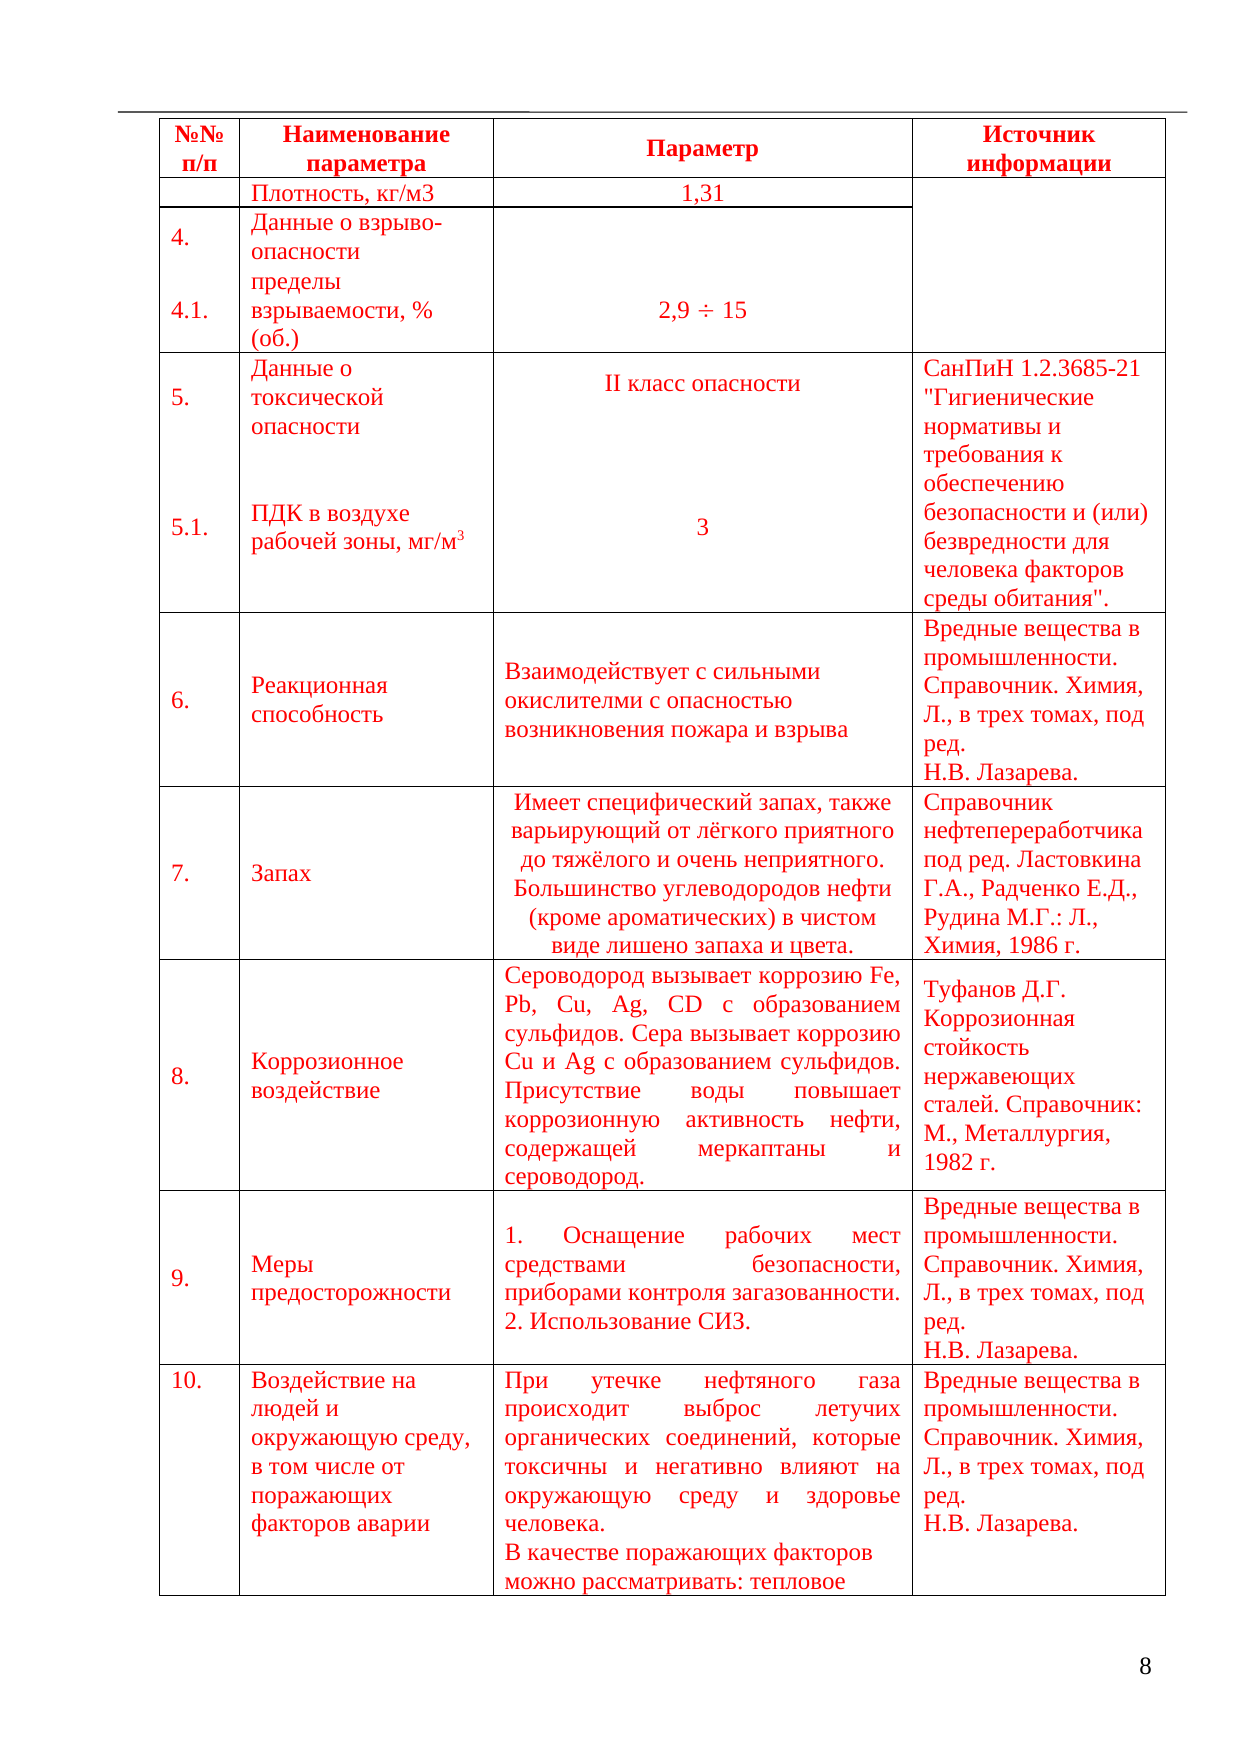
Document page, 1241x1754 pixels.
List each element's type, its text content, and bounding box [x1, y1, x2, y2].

table_cell [160, 178, 239, 206]
table_cell 3 [494, 440, 912, 612]
table_cell Справочник нефтепереработчика под ред. Ластовкина Г.А., Радченко Е.Д., Рудина М.Г.: Л., Химия, 1986 г. [913, 787, 1165, 959]
table_header Наименование параметра [240, 119, 493, 177]
table_cell Плотность, кг/м3 [240, 178, 493, 206]
table_cell Меры предосторожности [240, 1191, 493, 1364]
table_cell 10. [160, 1365, 239, 1595]
table_cell СанПиН 1.2.3685-21 "Гигиенические нормативы и требования к обеспечению безопасности и (или) безвредности для человека факторов среды обитания". [913, 353, 1165, 612]
table_cell Вредные вещества в промышленности. Справочник. Химия, Л., в трех томах, под ред. Н.В. Лазарева. [913, 1191, 1165, 1364]
table_cell 8. [160, 960, 239, 1190]
table_cell [494, 208, 912, 265]
table_cell Вредные вещества в промышленности. Справочник. Химия, Л., в трех томах, под ред. Н.В. Лазарева. [913, 613, 1165, 786]
table_header Источник информации [913, 119, 1165, 177]
table_cell 4.1. [160, 265, 239, 352]
table_cell Реакционная способность [240, 613, 493, 786]
table_cell пределы взрываемости, % (об.) [240, 265, 493, 352]
table_cell Туфанов Д.Г. Коррозионная стойкость нержавеющих сталей. Справочник: М., Металлургия, 1982 г. [913, 960, 1165, 1190]
table_cell II класс опасности [494, 353, 912, 439]
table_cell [913, 1365, 1165, 1595]
table_cell Взаимодействует с сильными окислителми с опасностью возникновения пожара и взрыва [494, 613, 912, 786]
table_cell 7. [160, 787, 239, 959]
table_header Параметр [494, 119, 912, 177]
table_cell Данные о токсической опасности [240, 353, 493, 439]
table_cell Сероводород вызывает коррозию Fe, Pb, Cu, Ag, CD с образованием сульфидов. Сера вызывает коррозию Cu и Ag с образованием сульфидов. Присутствие воды повышает коррозионную активность нефти, содержащей меркаптаны и сероводород. [494, 960, 912, 1190]
table_cell 2,9 15 [494, 265, 912, 352]
table_cell 5.1. [160, 440, 239, 612]
table_cell 5. [160, 353, 239, 439]
table_cell 6. [160, 613, 239, 786]
table_cell 9. [160, 1191, 239, 1364]
table_cell Коррозионное воздействие [240, 960, 493, 1190]
table_cell 1. Оснащение рабочих мест средствами безопасности, приборами контроля загазованности. 2. Использование СИЗ. [494, 1191, 912, 1364]
table_cell ПДК в воздухе рабочей зоны, мг/м3 [240, 440, 493, 612]
table_cell Данные о взрыво-опасности [240, 208, 493, 265]
table_cell Запах [240, 787, 493, 959]
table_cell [240, 1365, 493, 1595]
table_cell 1,31 [494, 178, 912, 206]
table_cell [494, 1365, 912, 1595]
table_cell Имеет специфический запах, также варьирующий от лёгкого приятного до тяжёлого и очень неприятного. Большинство углеводородов нефти (кроме ароматических) в чистом виде лишено запаха и цвета. [494, 787, 912, 959]
table_header №№ п/п [160, 119, 239, 177]
table_cell 4. [160, 208, 239, 265]
